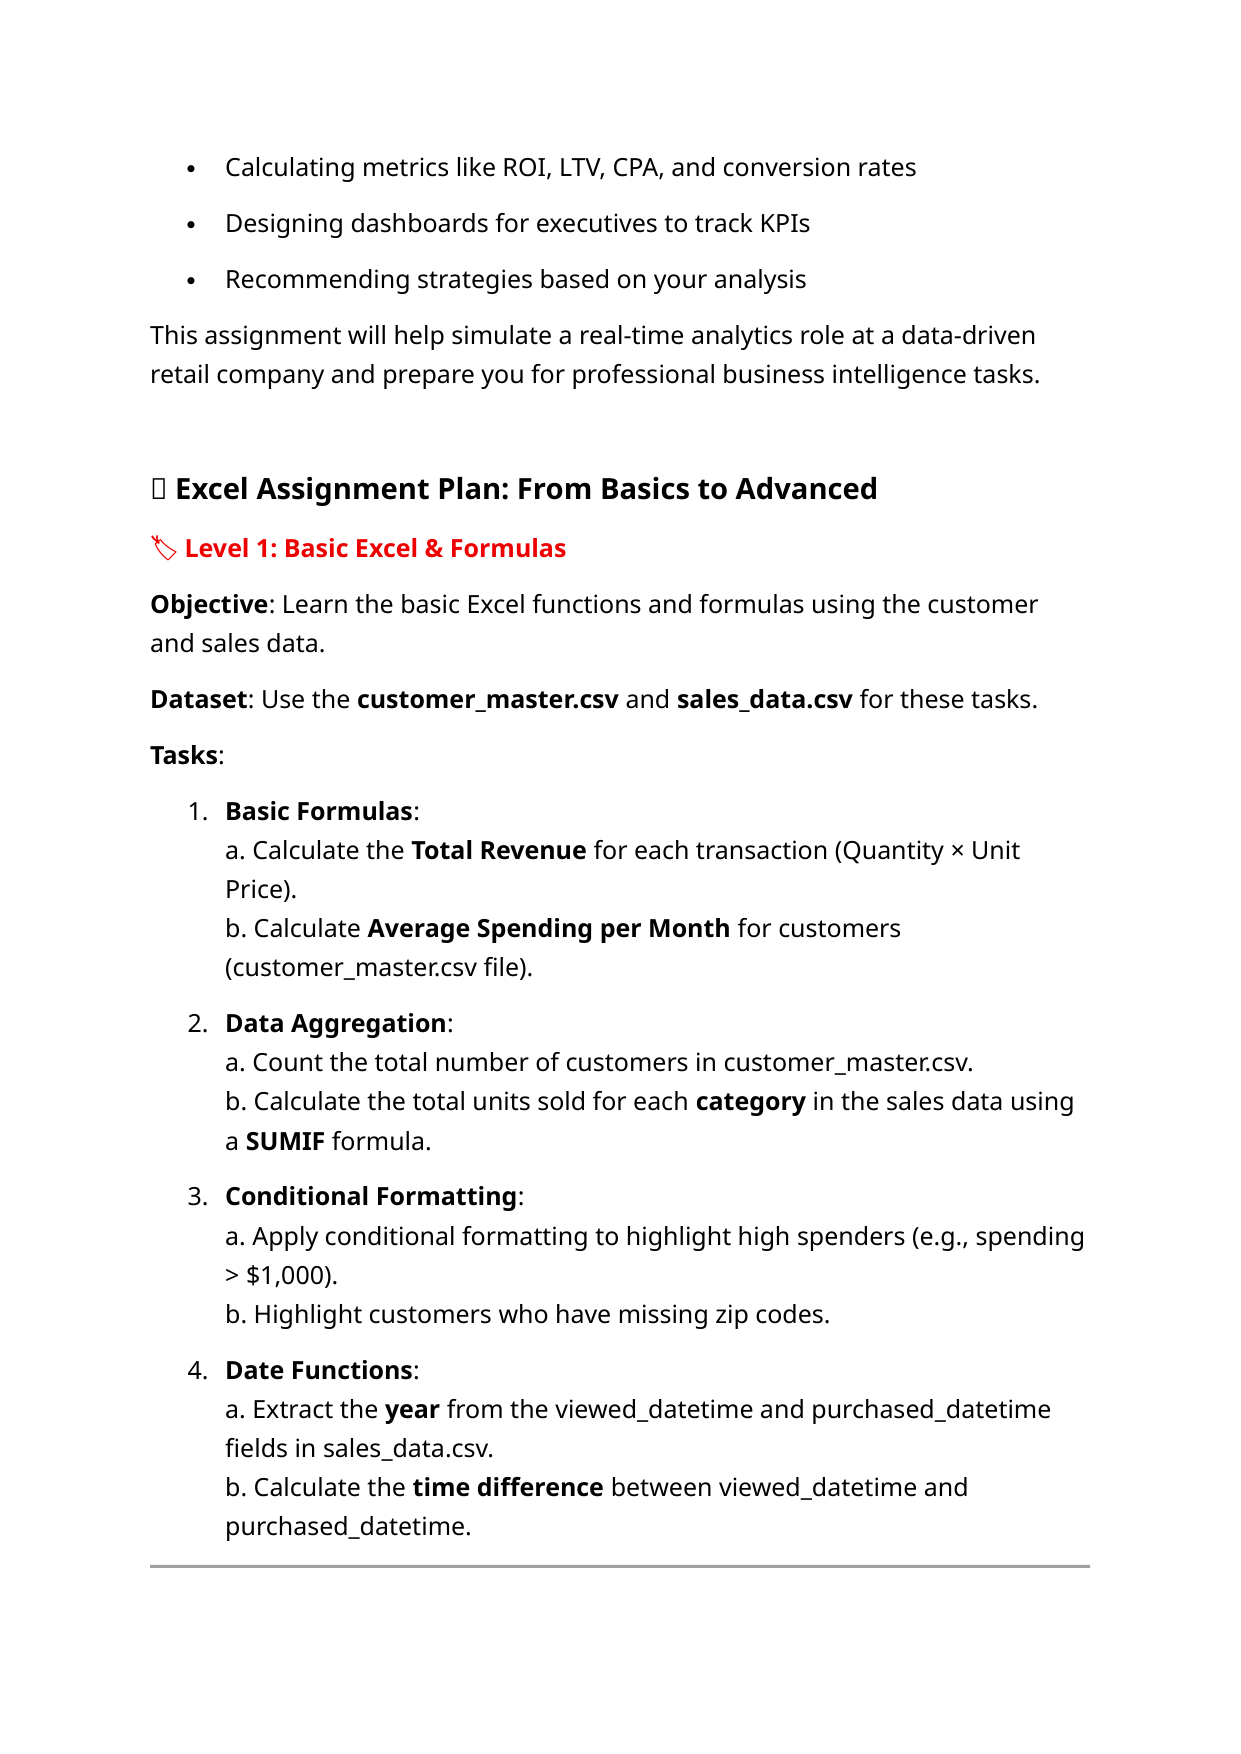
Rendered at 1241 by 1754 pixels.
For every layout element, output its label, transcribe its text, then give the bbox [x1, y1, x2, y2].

text Objective: Learn the basic Excel functions and formulas using the customer and sales data. [150, 586, 1090, 660]
list Basic Formulas: a. Calculate the Total Revenue for each transaction (Quantity × Unit Price). b. Calculate Average Spending per Month for customers (customer_master.csv file). [187, 793, 1090, 984]
text 🏷️ Level 1: Basic Excel & Formulas [150, 531, 1090, 565]
list Data Aggregation: a. Count the total number of customers in customer_master.csv. b. Calculate the total units sold for each category in the sales data using a SUMIF formula. [187, 1006, 1090, 1157]
text This assignment will help simulate a real-time analytics role at a data-driven retail company and prepare you for professional business intelligence tasks. [150, 317, 1090, 391]
text Dataset: Use the customer_master.csv and sales_data.csv for these tasks. [150, 681, 1090, 716]
list Date Functions: a. Extract the year from the viewed_datetime and purchased_datetime fields in sales_data.csv. b. Calculate the time difference between viewed_datetime and purchased_datetime. [187, 1352, 1090, 1543]
list Calculating metrics like ROI, LTV, CPA, and conversion rates [187, 150, 1090, 184]
text Tasks: [150, 737, 1090, 771]
list Recommending strategies based on your analysis [187, 262, 1090, 296]
list Designing dashboards for executives to track KPIs [187, 206, 1090, 240]
list Conditional Formatting: a. Apply conditional formatting to highlight high spenders (e.g., spending > $1,000). b. Highlight customers who have missing zip codes. [187, 1179, 1090, 1331]
text 📘 Excel Assignment Plan: From Basics to Advanced [150, 468, 1090, 508]
